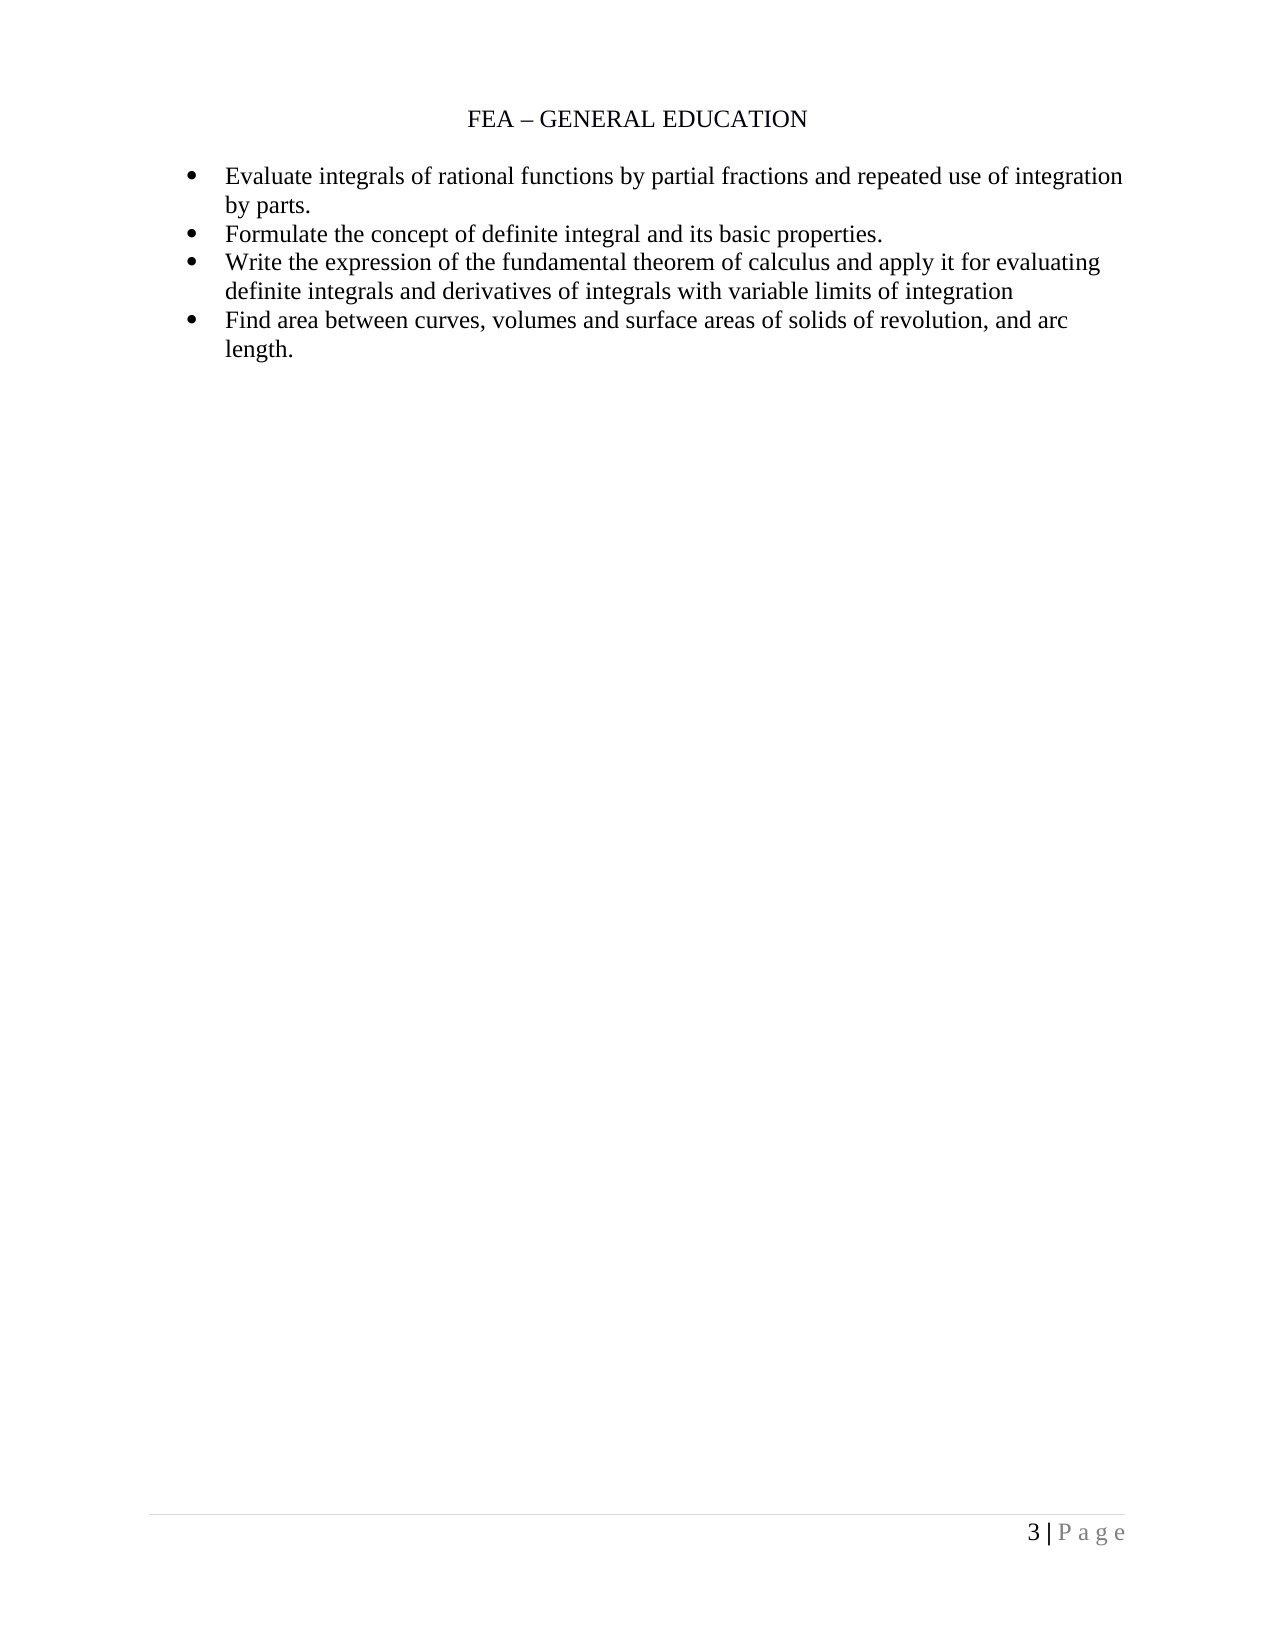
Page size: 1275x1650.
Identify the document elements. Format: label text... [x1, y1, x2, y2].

list Write the expression of the fundamental theorem of calculus and apply it for evaluating definite integrals and derivatives of integrals with variable limits of integration [187, 247, 1125, 305]
list Find area between curves, volumes and surface areas of solids of revolution, and arc length. [187, 305, 1125, 362]
list Evaluate integrals of rational functions by partial fractions and repeated use of integration by parts. [187, 161, 1125, 219]
list Formulate the concept of definite integral and its basic properties. [187, 219, 1125, 247]
